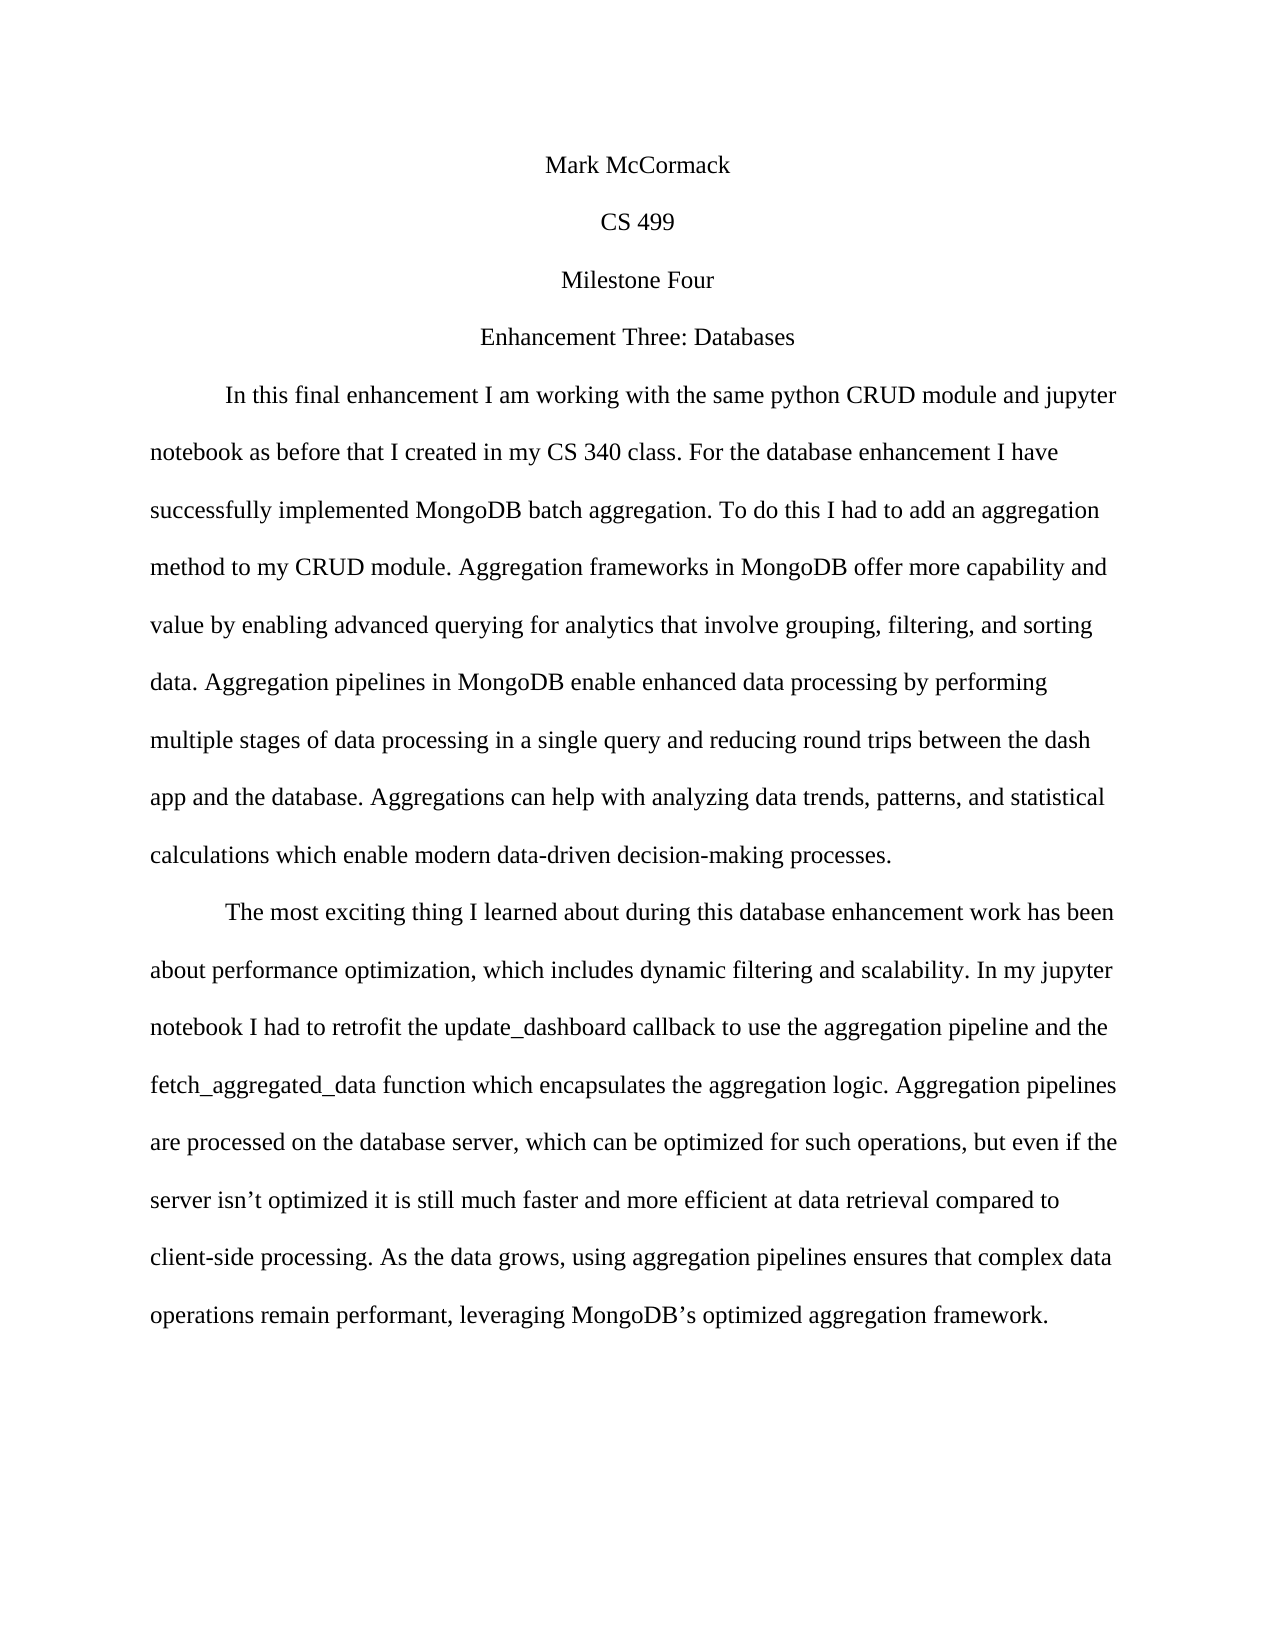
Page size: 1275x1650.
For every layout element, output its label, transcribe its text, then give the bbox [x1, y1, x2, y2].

text In this final enhancement I am working with the same python CRUD module and jupyter notebook as before that I created in my CS 340 class. For the database enhancement I have successfully implemented MongoDB batch aggregation. To do this I had to add an aggregation method to my CRUD module. Aggregation frameworks in MongoDB offer more capability and value by enabling advanced querying for analytics that involve grouping, filtering, and sorting data. Aggregation pipelines in MongoDB enable enhanced data processing by performing multiple stages of data processing in a single query and reducing round trips between the dash app and the database. Aggregations can help with analyzing data trends, patterns, and statistical calculations which enable modern data-driven decision-making processes. [150, 380, 1125, 869]
text Milestone Four [150, 265, 1125, 294]
text CS 499 [150, 207, 1125, 236]
text Enhancement Three: Databases [150, 322, 1125, 351]
text The most exciting thing I learned about during this database enhancement work has been about performance optimization, which includes dynamic filtering and scalability. In my jupyter notebook I had to retrofit the update_dashboard callback to use the aggregation pipeline and the fetch_aggregated_data function which encapsulates the aggregation logic. Aggregation pipelines are processed on the database server, which can be optimized for such operations, but even if the server isn’t optimized it is still much faster and more efficient at data retrieval compared to client-side processing. As the data grows, using aggregation pipelines ensures that complex data operations remain performant, leveraging MongoDB’s optimized aggregation framework. [150, 897, 1125, 1329]
text Mark McCormack [150, 150, 1125, 179]
